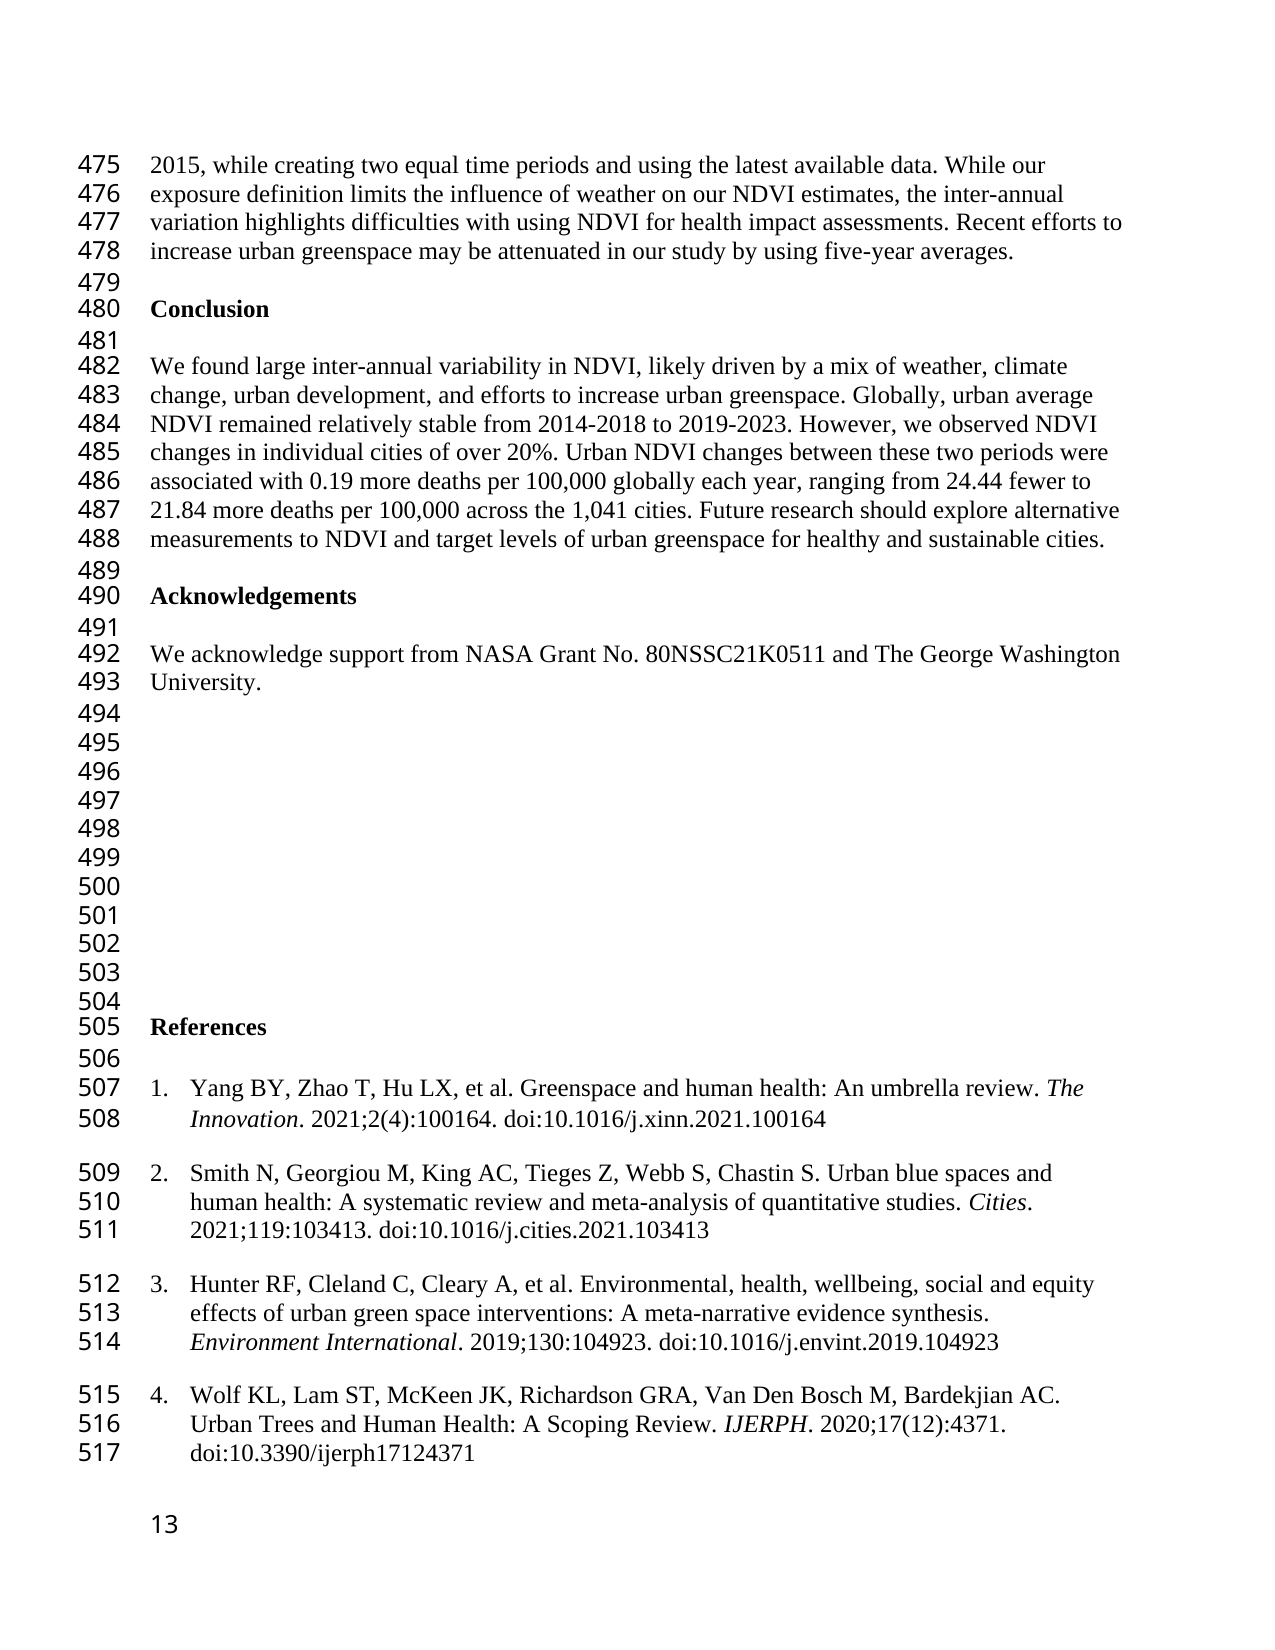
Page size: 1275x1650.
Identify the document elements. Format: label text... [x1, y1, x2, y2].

text 3. Hunter RF, Cleland C, Cleary A, et al. Environmental, health, wellbeing, social and equity effects of urban green space interventions: A meta-narrative evidence synthesis. Environment International. 2019;130:104923. doi:10.1016/j.envint.2019.104923 [150, 1269, 1125, 1355]
text References [150, 1012, 1125, 1041]
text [150, 150, 1125, 265]
text Conclusion [150, 294, 1125, 322]
text We acknowledge support from NASA Grant No. 80NSSC21K0511 and The George Washington University. [150, 639, 1125, 696]
text 1. Yang BY, Zhao T, Hu LX, et al. Greenspace and human health: An umbrella review. The Innovation. 2021;2(4):100164. doi:10.1016/j.xinn.2021.100164 [150, 1070, 1125, 1133]
text Acknowledgements [150, 581, 1125, 610]
text 2. Smith N, Georgiou M, King AC, Tieges Z, Webb S, Chastin S. Urban blue spaces and human health: A systematic review and meta-analysis of quantitative studies. Cities. 2021;119:103413. doi:10.1016/j.cities.2021.103413 [150, 1158, 1125, 1244]
text 4. Wolf KL, Lam ST, McKeen JK, Richardson GRA, Van Den Bosch M, Bardekjian AC. Urban Trees and Human Health: A Scoping Review. IJERPH. 2020;17(12):4371. doi:10.3390/ijerph17124371 [150, 1380, 1125, 1467]
text We found large inter-annual variability in NDVI, likely driven by a mix of weather, climate change, urban development, and efforts to increase urban greenspace. Globally, urban average NDVI remained relatively stable from 2014-2018 to 2019-2023. However, we observed NDVI changes in individual cities of over 20%. Urban NDVI changes between these two periods were associated with 0.19 more deaths per 100,000 globally each year, ranging from 24.44 fewer to 21.84 more deaths per 100,000 across the 1,041 cities. Future research should explore alternative measurements to NDVI and target levels of urban greenspace for healthy and sustainable cities. [150, 351, 1125, 552]
